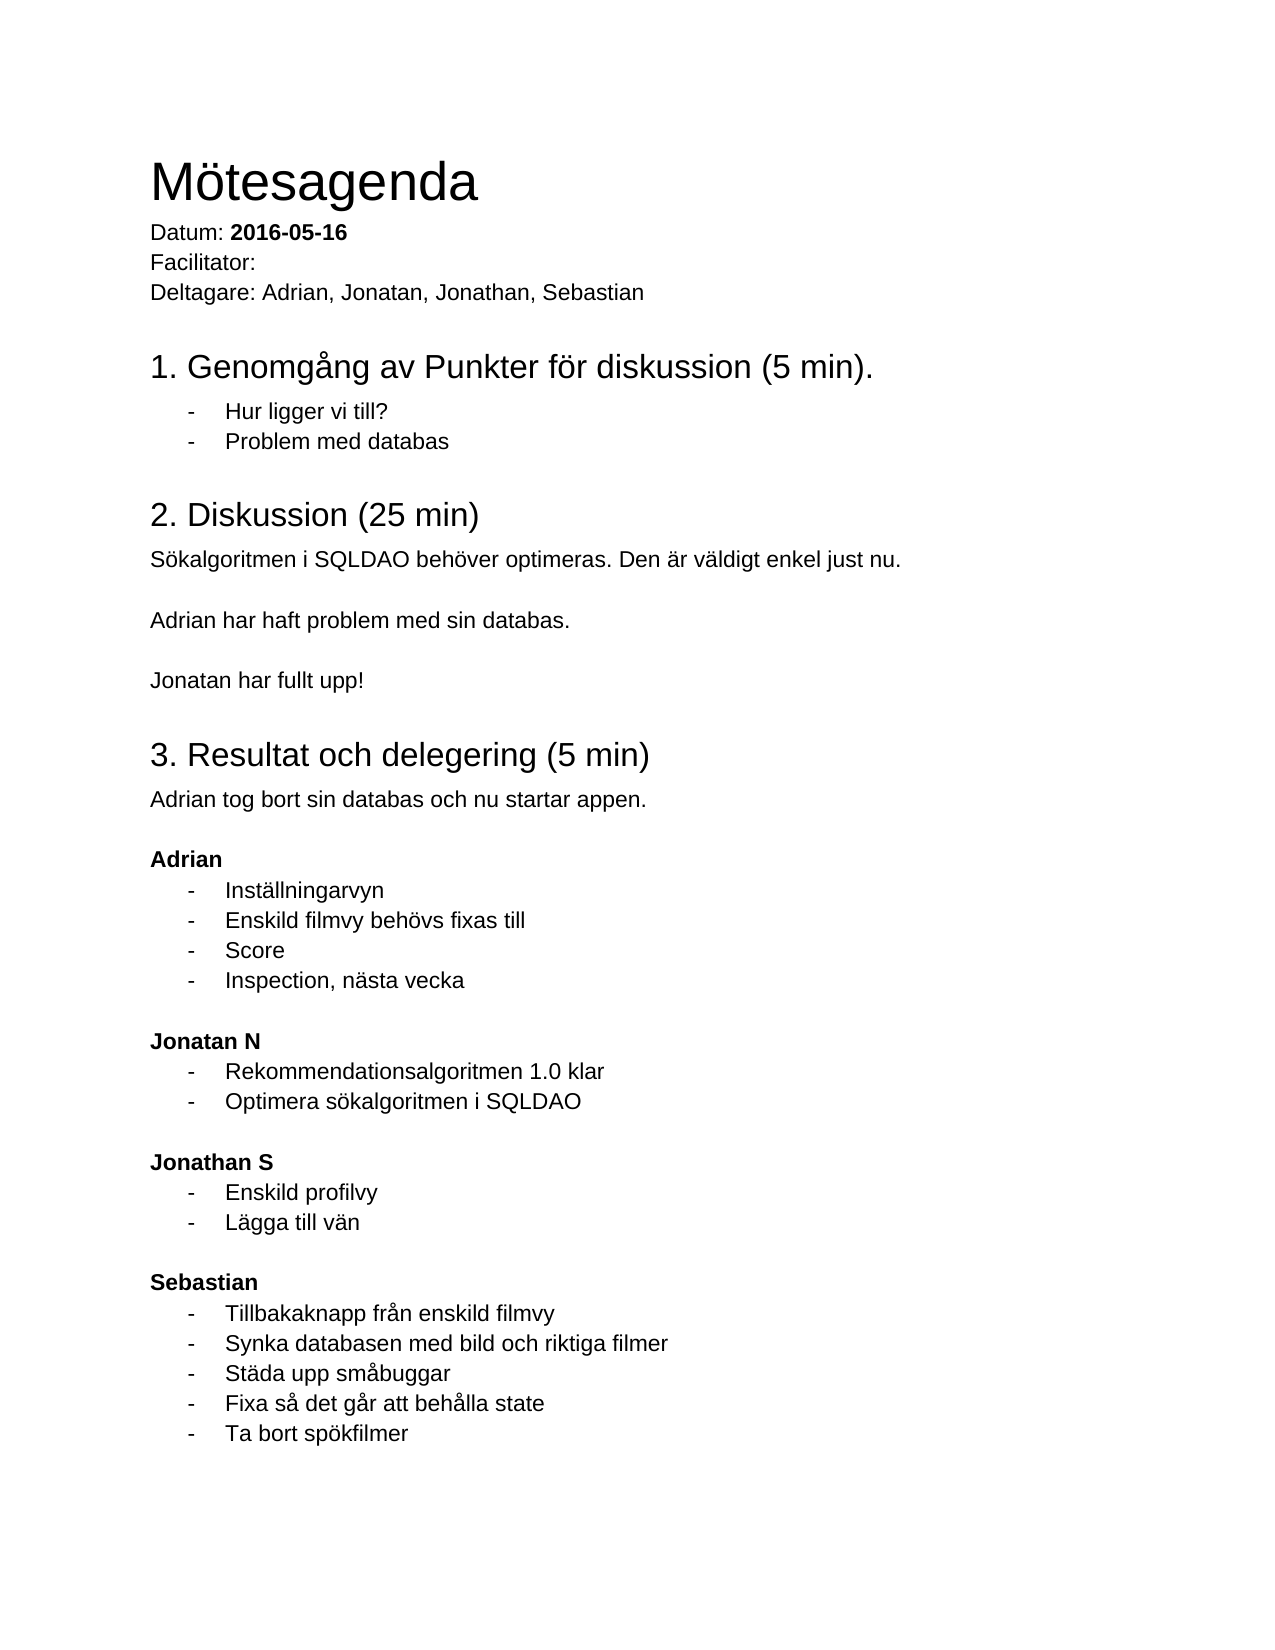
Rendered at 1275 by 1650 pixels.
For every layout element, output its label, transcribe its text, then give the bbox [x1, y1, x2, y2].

list Ta bort spökfilmer [187, 1420, 1125, 1447]
list Problem med databas [187, 428, 1125, 454]
text Datum: 2016-05-16 [150, 218, 1125, 245]
list Fixa så det går att behålla state [187, 1390, 1125, 1416]
list Inspection, nästa vecka [187, 967, 1125, 993]
text Sökalgoritmen i SQLDAO behöver optimeras. Den är väldigt enkel just nu. [150, 546, 1125, 573]
list Lägga till vän [187, 1209, 1125, 1235]
list Synka databasen med bild och riktiga filmer [187, 1330, 1125, 1356]
text Adrian har haft problem med sin databas. [150, 607, 1125, 633]
text Jonathan S [150, 1148, 1125, 1175]
list Hur ligger vi till? [187, 398, 1125, 424]
list Score [187, 937, 1125, 963]
text Adrian tog bort sin databas och nu startar appen. [150, 786, 1125, 812]
subtitle 2. Diskussion (25 min) [150, 496, 1125, 534]
text Jonatan har fullt upp! [150, 667, 1125, 694]
list Inställningarvyn [187, 877, 1125, 903]
title Mötesagenda [150, 150, 1125, 212]
list Enskild filmvy behövs fixas till [187, 907, 1125, 933]
subtitle 3. Resultat och delegering (5 min) [150, 735, 1125, 773]
text Jonatan N [150, 1028, 1125, 1054]
subtitle 1. Genomgång av Punkter för diskussion (5 min). [150, 347, 1125, 385]
list Städa upp småbuggar [187, 1360, 1125, 1386]
text Adrian [150, 846, 1125, 873]
list Tillbakaknapp från enskild filmvy [187, 1299, 1125, 1326]
text Deltagare: Adrian, Jonatan, Jonathan, Sebastian [150, 279, 1125, 305]
text Facilitator: [150, 249, 1125, 275]
text Sebastian [150, 1269, 1125, 1296]
list Optimera sökalgoritmen i SQLDAO [187, 1088, 1125, 1114]
list Rekommendationsalgoritmen 1.0 klar [187, 1058, 1125, 1084]
list Enskild profilvy [187, 1179, 1125, 1205]
